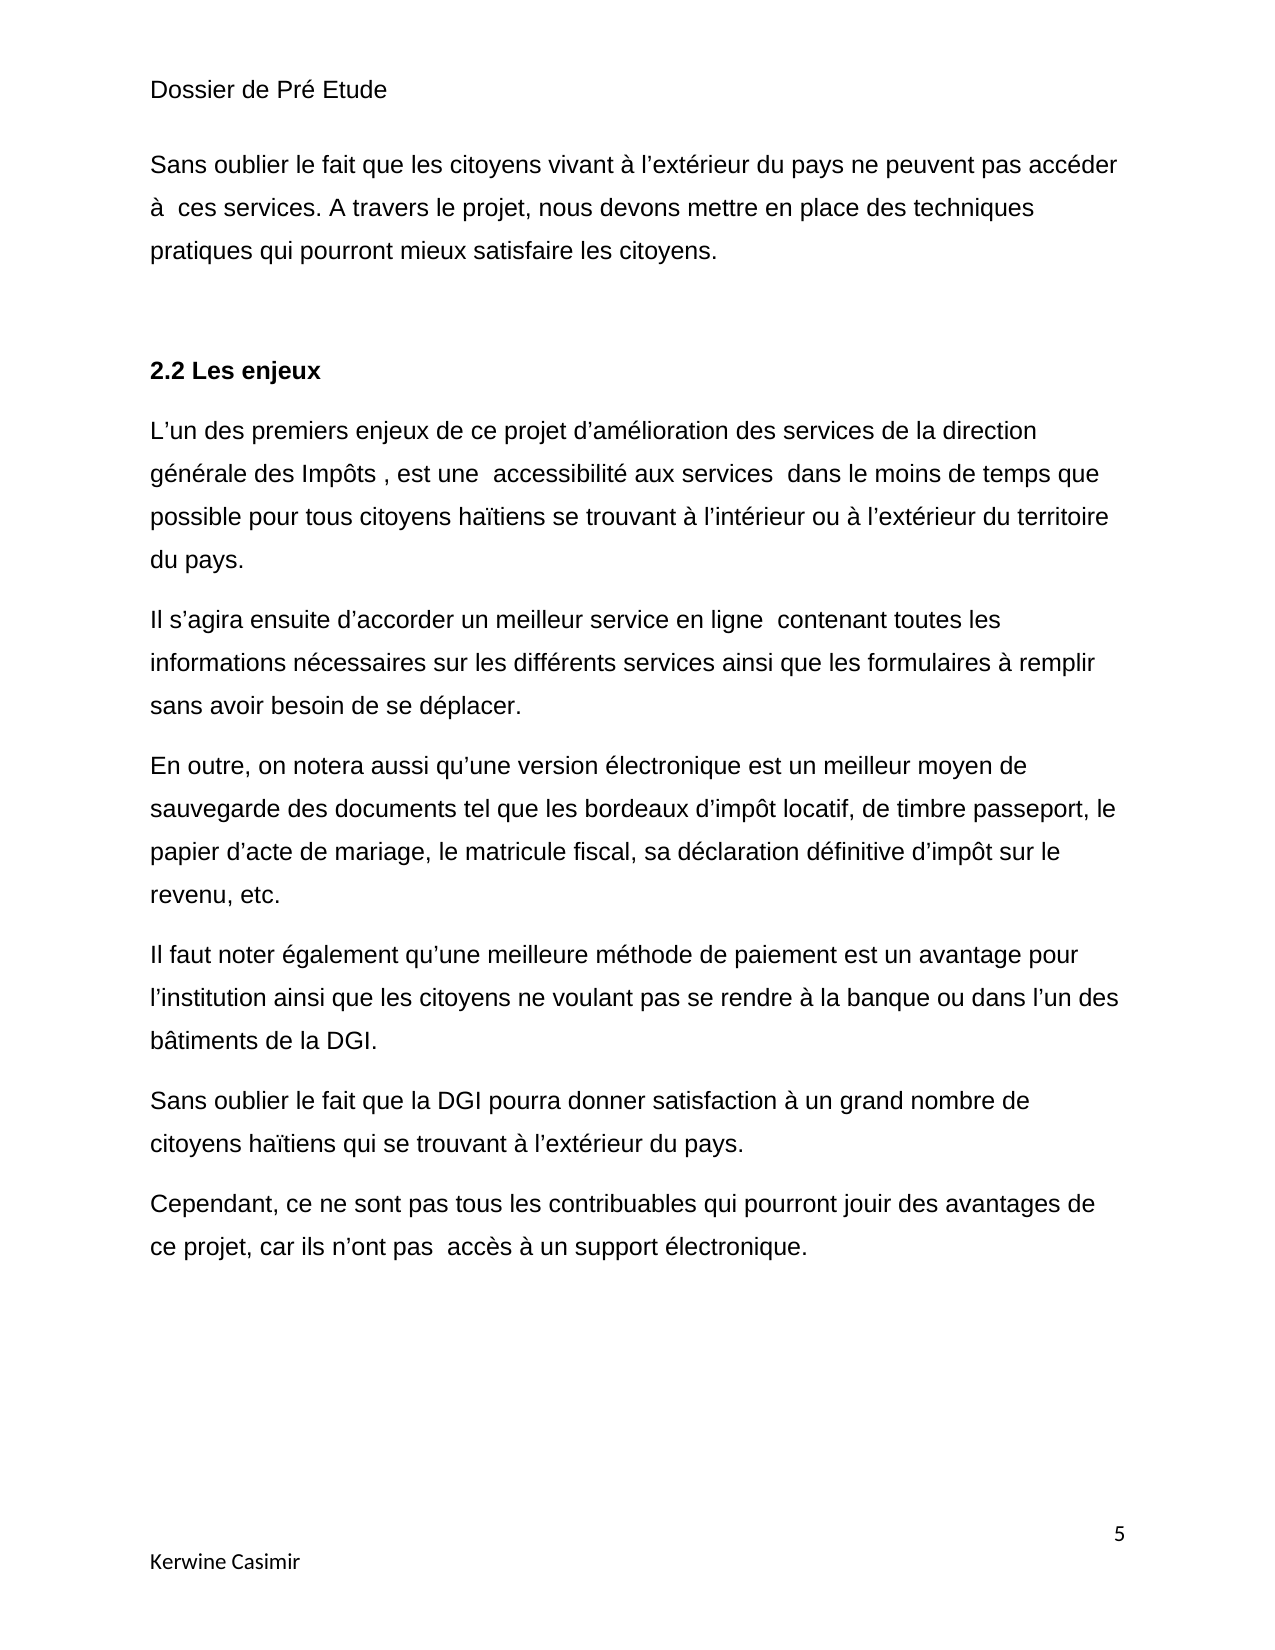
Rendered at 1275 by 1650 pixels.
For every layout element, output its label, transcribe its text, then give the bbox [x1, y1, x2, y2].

text Il s’agira ensuite d’accorder un meilleur service en ligne contenant toutes les informations nécessaires sur les différents services ainsi que les formulaires à remplir sans avoir besoin de se déplacer. [150, 605, 1125, 720]
text En outre, on notera aussi qu’une version électronique est un meilleur moyen de sauvegarde des documents tel que les bordeaux d’impôt locatif, de timbre passeport, le papier d’acte de mariage, le matricule fiscal, sa déclaration définitive d’impôt sur le revenu, etc. [150, 751, 1125, 909]
text Il faut noter également qu’une meilleure méthode de paiement est un avantage pour l’institution ainsi que les citoyens ne voulant pas se rendre à la banque ou dans l’un des bâtiments de la DGI. [150, 940, 1125, 1055]
text 2.2 Les enjeux [150, 356, 1125, 384]
text Cependant, ce ne sont pas tous les contribuables qui pourront jouir des avantages de ce projet, car ils n’ont pas accès à un support électronique. [150, 1189, 1125, 1261]
text Sans oublier le fait que la DGI pourra donner satisfaction à un grand nombre de citoyens haïtiens qui se trouvant à l’extérieur du pays. [150, 1086, 1125, 1158]
text L’un des premiers enjeux de ce projet d’amélioration des services de la direction générale des Impôts , est une accessibilité aux services dans le moins de temps que possible pour tous citoyens haïtiens se trouvant à l’intérieur ou à l’extérieur du territoire du pays. [150, 416, 1125, 574]
